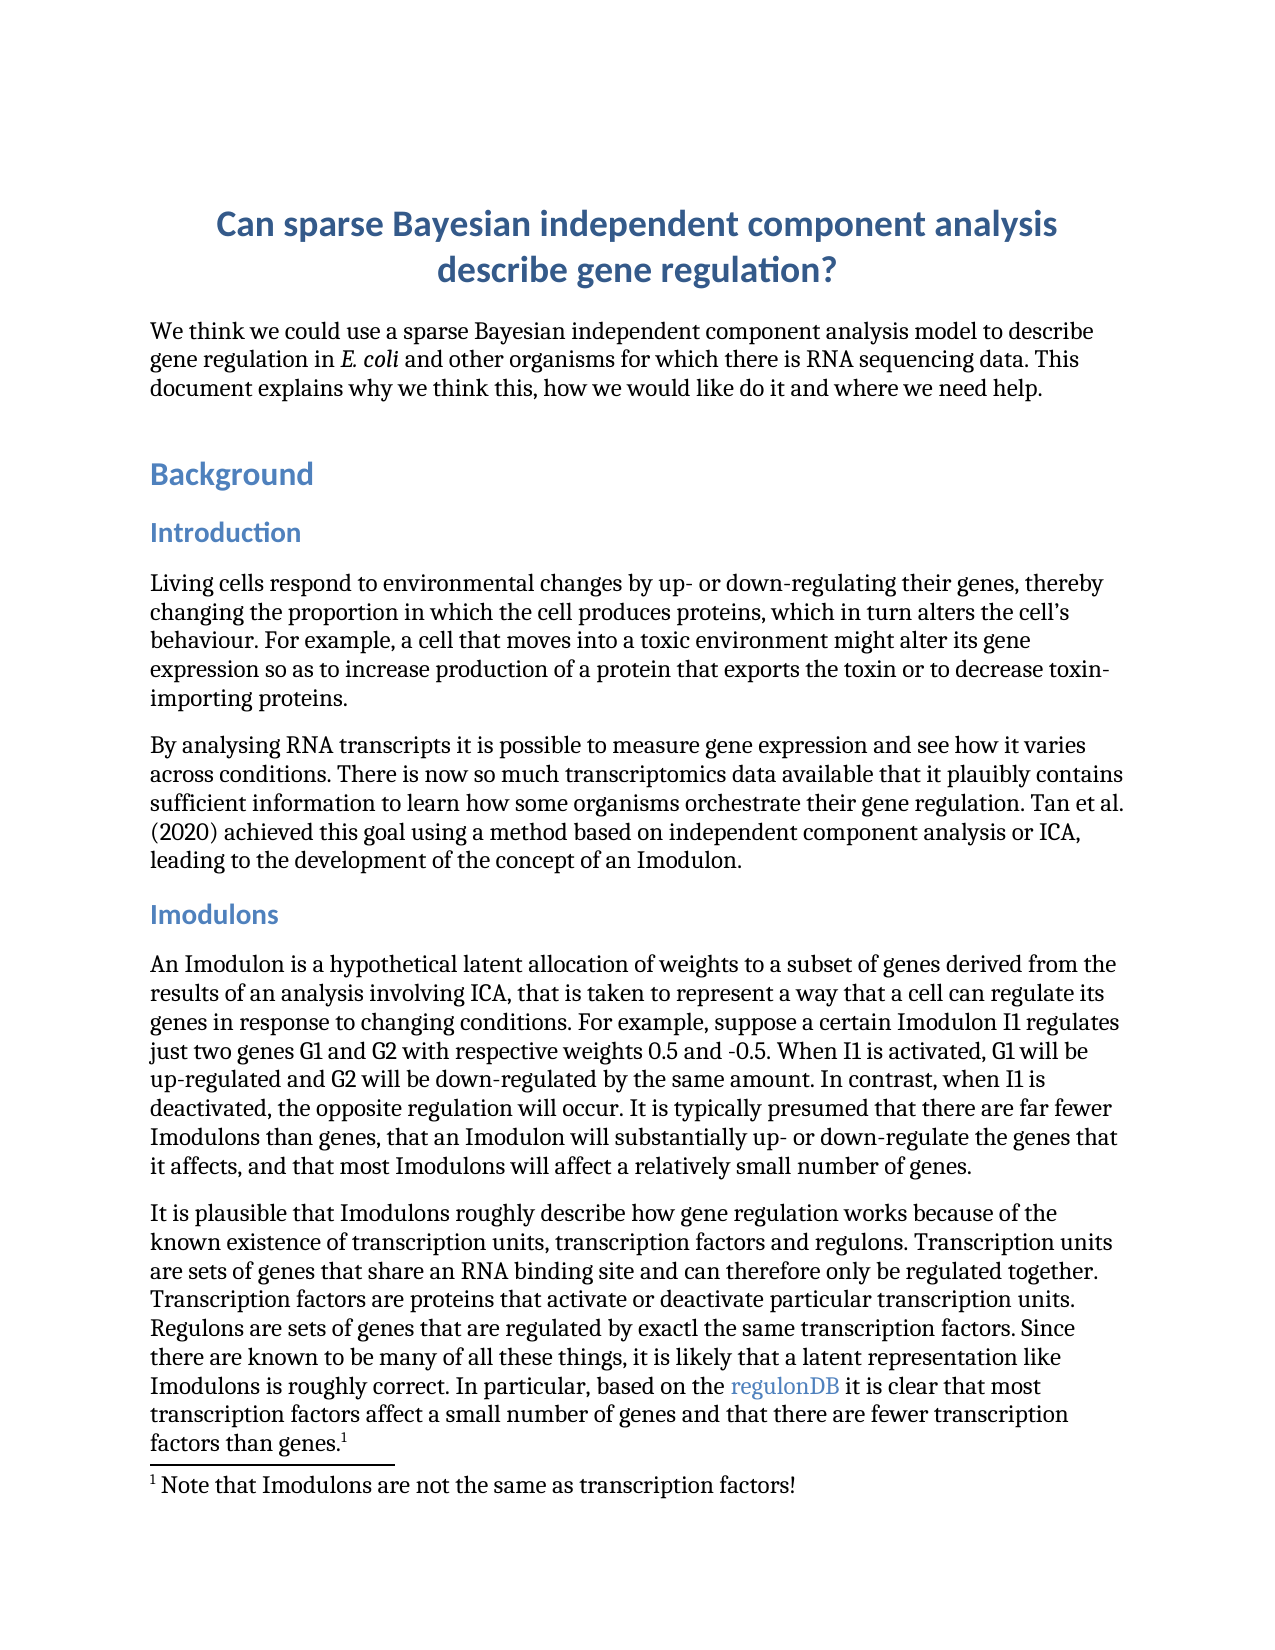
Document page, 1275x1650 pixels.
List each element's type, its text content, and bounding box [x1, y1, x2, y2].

text By analysing RNA transcripts it is possible to measure gene expression and see how it varies across conditions. There is now so much transcriptomics data available that it plauibly contains sufficient information to learn how some organisms orchestrate their gene regulation. Tan et al. (2020) achieved this goal using a method based on independent component analysis or ICA, leading to the development of the concept of an Imodulon. [150, 731, 1125, 875]
subtitle Introduction [150, 514, 1125, 550]
title Can sparse Bayesian independent component analysis describe gene regulation? [150, 200, 1125, 292]
text We think we could use a sparse Bayesian independent component analysis model to describe gene regulation in E. coli and other organisms for which there is RNA sequencing data. This document explains why we think this, how we would like do it and where we need help. [150, 317, 1125, 403]
subtitle Imodulons [150, 896, 1125, 932]
text Living cells respond to environmental changes by up- or down-regulating their genes, thereby changing the proportion in which the cell produces proteins, which in turn alters the cell’s behaviour. For example, a cell that moves into a toxic environment might alter its gene expression so as to increase production of a protein that exports the toxin or to decrease toxin-importing proteins. [150, 569, 1125, 713]
text It is plausible that Imodulons roughly describe how gene regulation works because of the known existence of transcription units, transcription factors and regulons. Transcription units are sets of genes that share an RNA binding site and can therefore only be regulated together. Transcription factors are proteins that activate or deactivate particular transcription units. Regulons are sets of genes that are regulated by exactl the same transcription factors. Since there are known to be many of all these things, it is likely that a latent representation like Imodulons is roughly correct. In particular, based on the regulonDB it is clear that most transcription factors affect a small number of genes and that there are fewer transcription factors than genes. [150, 1199, 1125, 1458]
text An Imodulon is a hypothetical latent allocation of weights to a subset of genes derived from the results of an analysis involving ICA, that is taken to represent a way that a cell can regulate its genes in response to changing conditions. For example, suppose a certain Imodulon I1 regulates just two genes G1 and G2 with respective weights 0.5 and -0.5. When I1 is activated, G1 will be up-regulated and G2 will be down-regulated by the same amount. In contrast, when I1 is deactivated, the opposite regulation will occur. It is typically presumed that there are far fewer Imodulons than genes, that an Imodulon will substantially up- or down-regulate the genes that it affects, and that most Imodulons will affect a relatively small number of genes. [150, 950, 1125, 1180]
subtitle Background [150, 453, 1125, 494]
